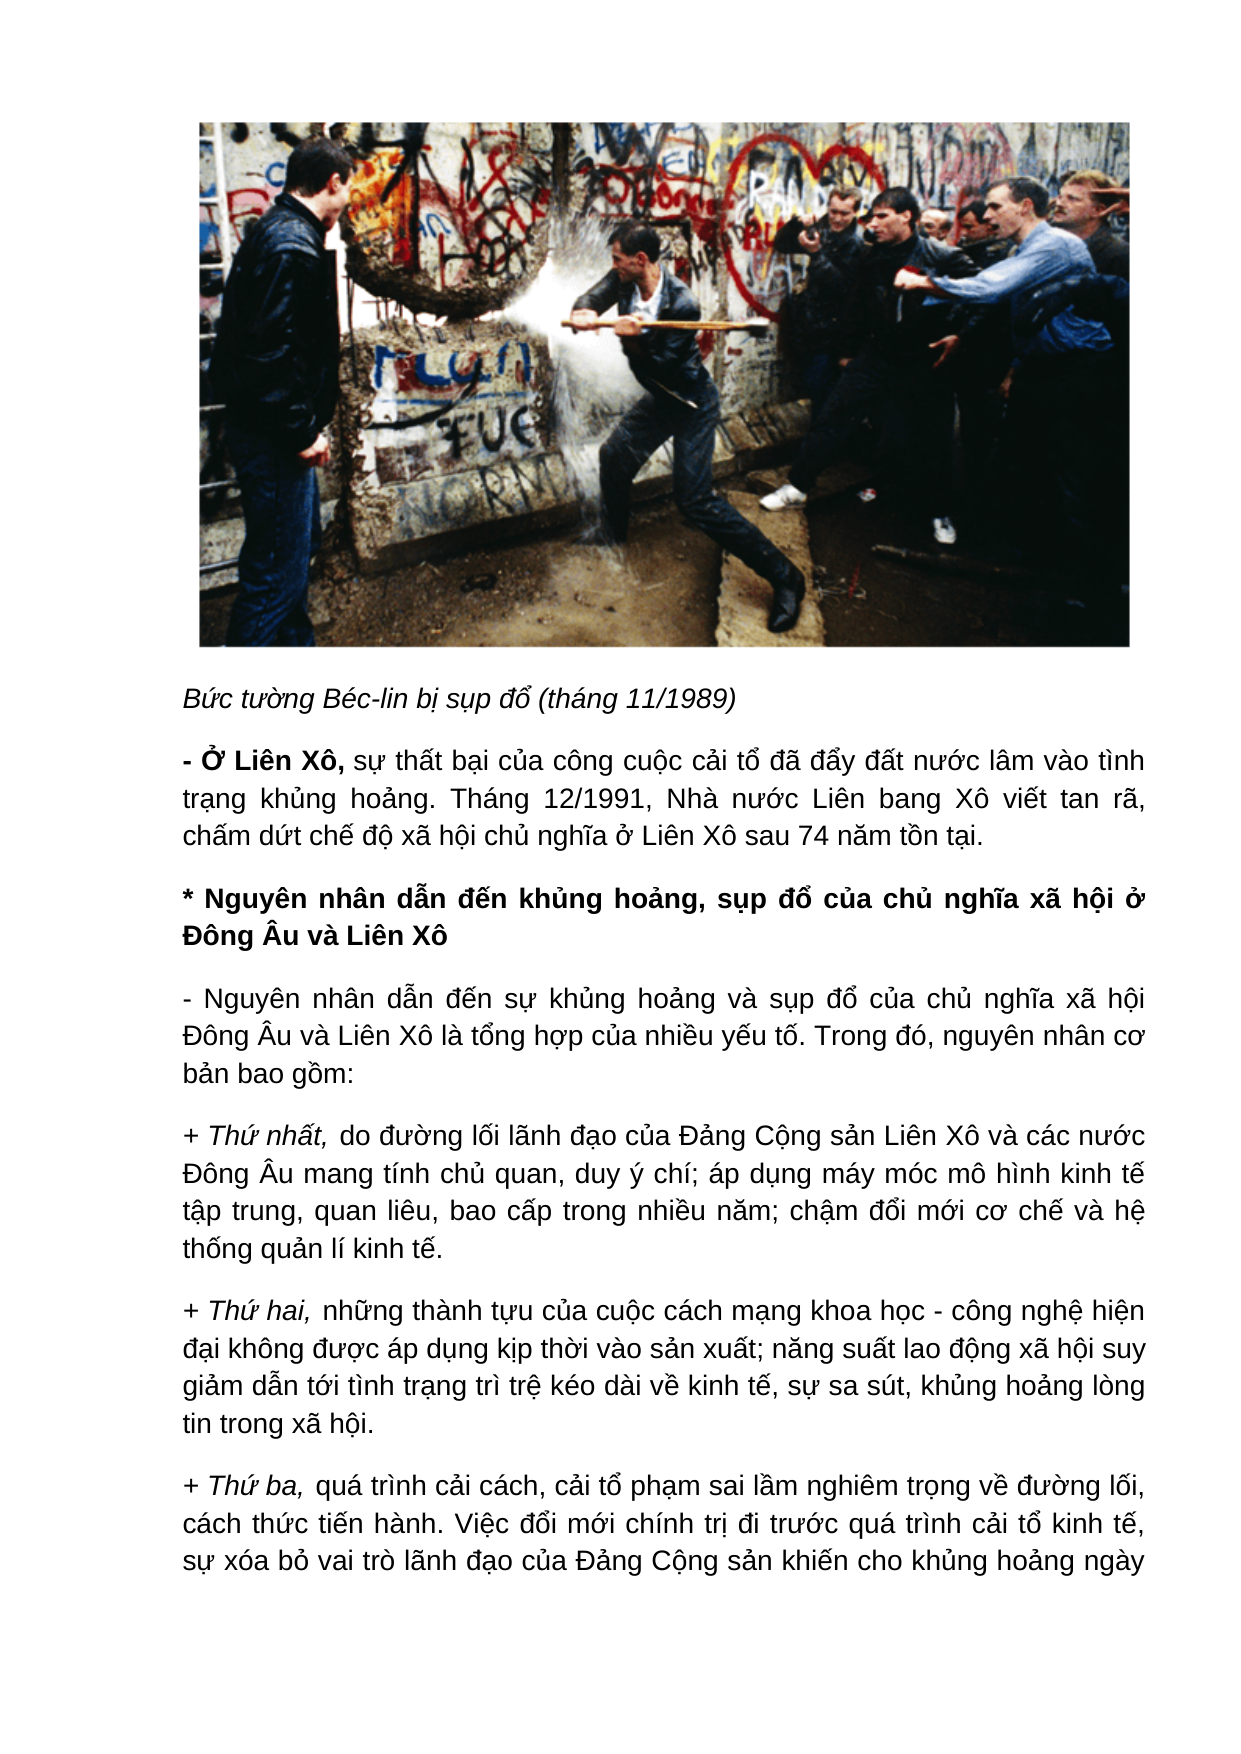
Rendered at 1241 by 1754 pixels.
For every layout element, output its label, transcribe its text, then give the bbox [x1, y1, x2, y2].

text Bức tường Béc-lin bị sụp đổ (tháng 11/1989) [182, 676, 1147, 714]
picture [195, 118, 1133, 652]
text - Nguyên nhân dẫn đến sự khủng hoảng và sụp đổ của chủ nghĩa xã hội Đông Âu và Liên Xô là tổng hợp của nhiều yếu tố. Trong đó, nguyên nhân cơ bản bao gồm: [182, 976, 1147, 1089]
text - Ở Liên Xô, sự thất bại của công cuộc cải tổ đã đẩy đất nước lâm vào tình trạng khủng hoảng. Tháng 12/1991, Nhà nước Liên bang Xô viết tan rã, chấm dứt chế độ xã hội chủ nghĩa ở Liên Xô sau 74 năm tồn tại. [182, 739, 1147, 851]
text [182, 1464, 1147, 1576]
text * Nguyên nhân dẫn đến khủng hoảng, sụp đổ của chủ nghĩa xã hội ở Đông Âu và Liên Xô [182, 876, 1147, 951]
text + Thứ nhất, do đường lối lãnh đạo của Đảng Cộng sản Liên Xô và các nước Đông Âu mang tính chủ quan, duy ý chí; áp dụng máy móc mô hình kinh tế tập trung, quan liêu, bao cấp trong nhiều năm; chậm đổi mới cơ chế và hệ thống quản lí kinh tế. [182, 1114, 1147, 1264]
text + Thứ hai, những thành tựu của cuộc cách mạng khoa học - công nghệ hiện đại không được áp dụng kịp thời vào sản xuất; năng suất lao động xã hội suy giảm dẫn tới tình trạng trì trệ kéo dài về kinh tế, sự sa sút, khủng hoảng lòng tin trong xã hội. [182, 1289, 1147, 1439]
